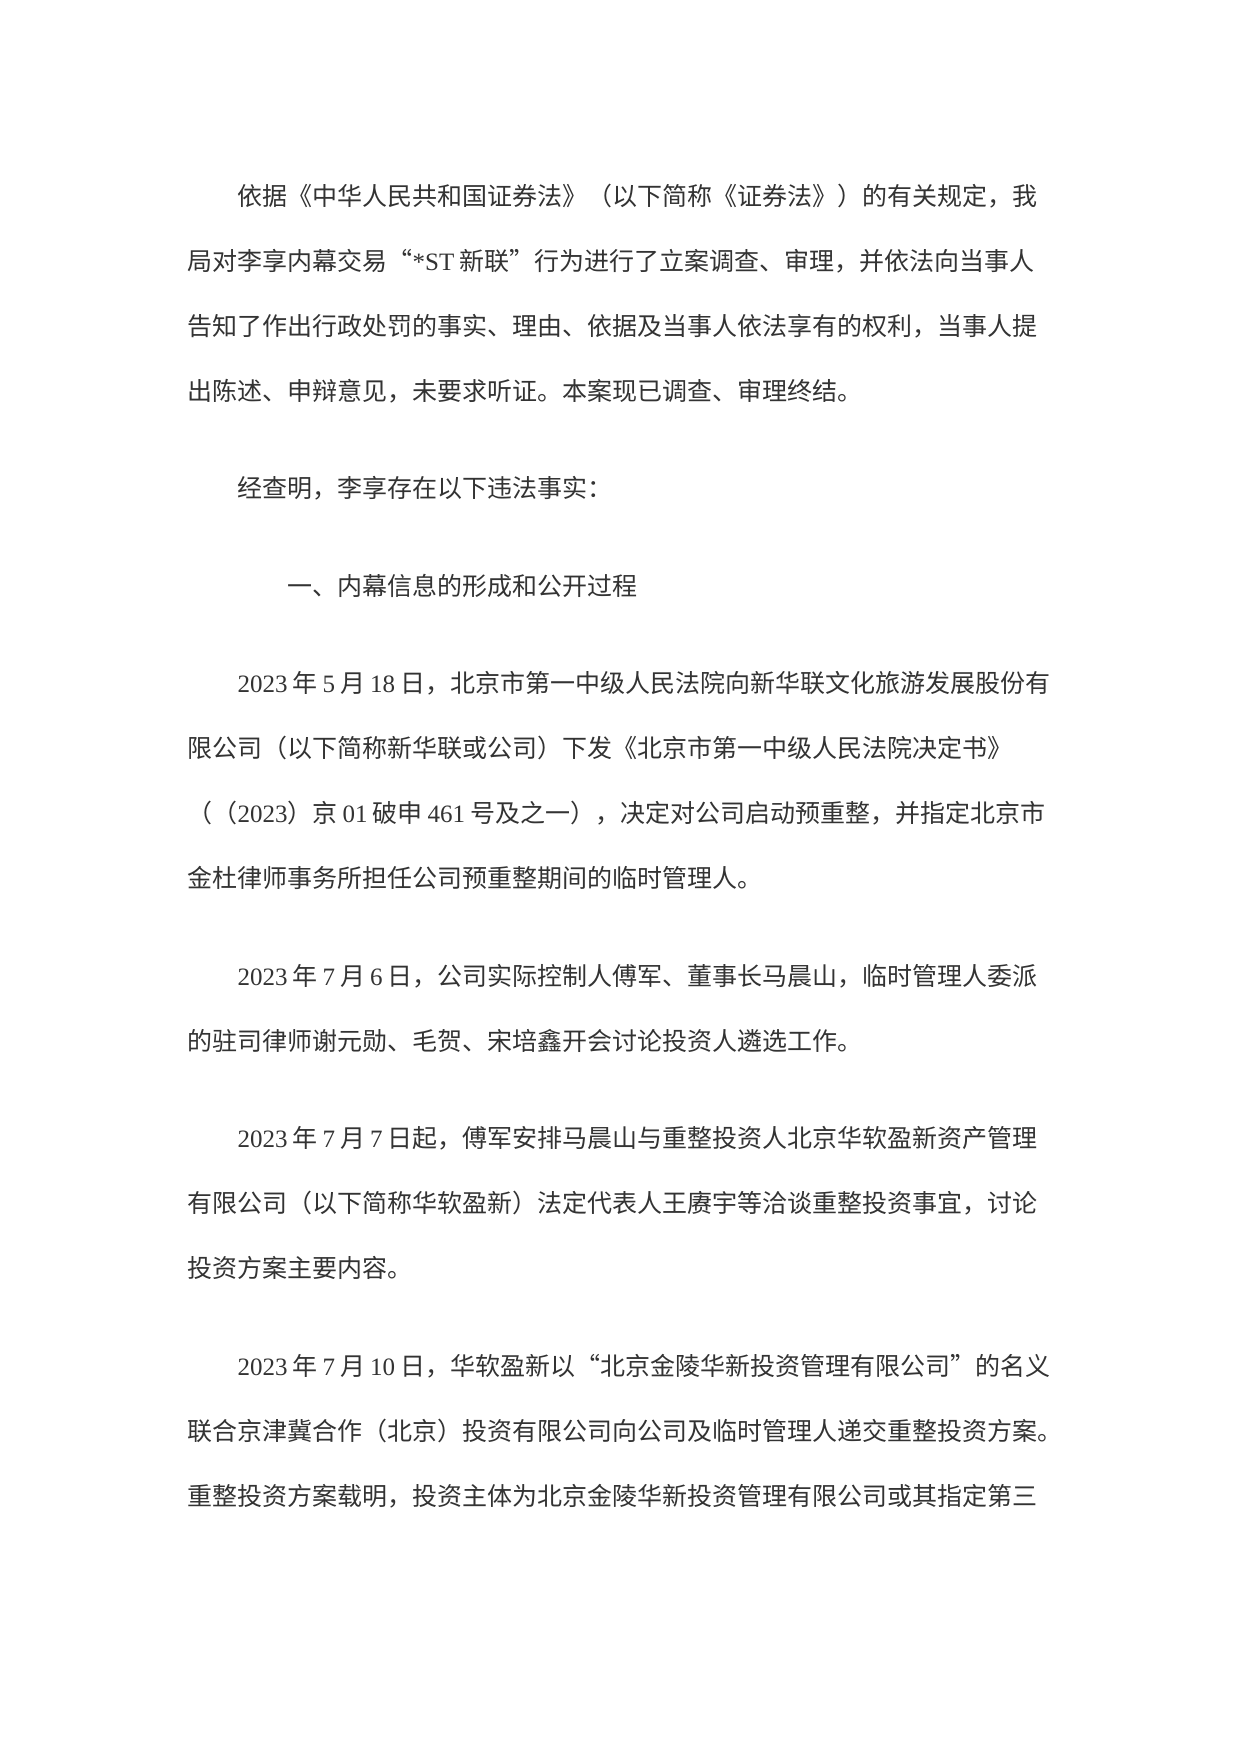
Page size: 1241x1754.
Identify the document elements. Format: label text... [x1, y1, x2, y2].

text 依据《中华人民共和国证券法》（以下简称《证券法》）的有关规定，我局对李享内幕交易“*ST新联”行为进行了立案调查、审理，并依法向当事人告知了作出行政处罚的事实、理由、依据及当事人依法享有的权利，当事人提出陈述、申辩意见，未要求听证。本案现已调查、审理终结。 [187, 162, 1053, 422]
text 经查明，李享存在以下违法事实： [187, 454, 1053, 519]
text 一、内幕信息的形成和公开过程 [187, 552, 1053, 617]
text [187, 1332, 1053, 1527]
text 2023年5月18日，北京市第一中级人民法院向新华联文化旅游发展股份有限公司（以下简称新华联或公司）下发《北京市第一中级人民法院决定书》（（2023）京01破申461号及之一），决定对公司启动预重整，并指定北京市金杜律师事务所担任公司预重整期间的临时管理人。 [187, 649, 1053, 909]
text 2023年7月7日起，傅军安排马晨山与重整投资人北京华软盈新资产管理有限公司（以下简称华软盈新）法定代表人王赓宇等洽谈重整投资事宜，讨论投资方案主要内容。 [187, 1104, 1053, 1299]
text 2023年7月6日，公司实际控制人傅军、董事长马晨山，临时管理人委派的驻司律师谢元勋、毛贺、宋培鑫开会讨论投资人遴选工作。 [187, 942, 1053, 1072]
